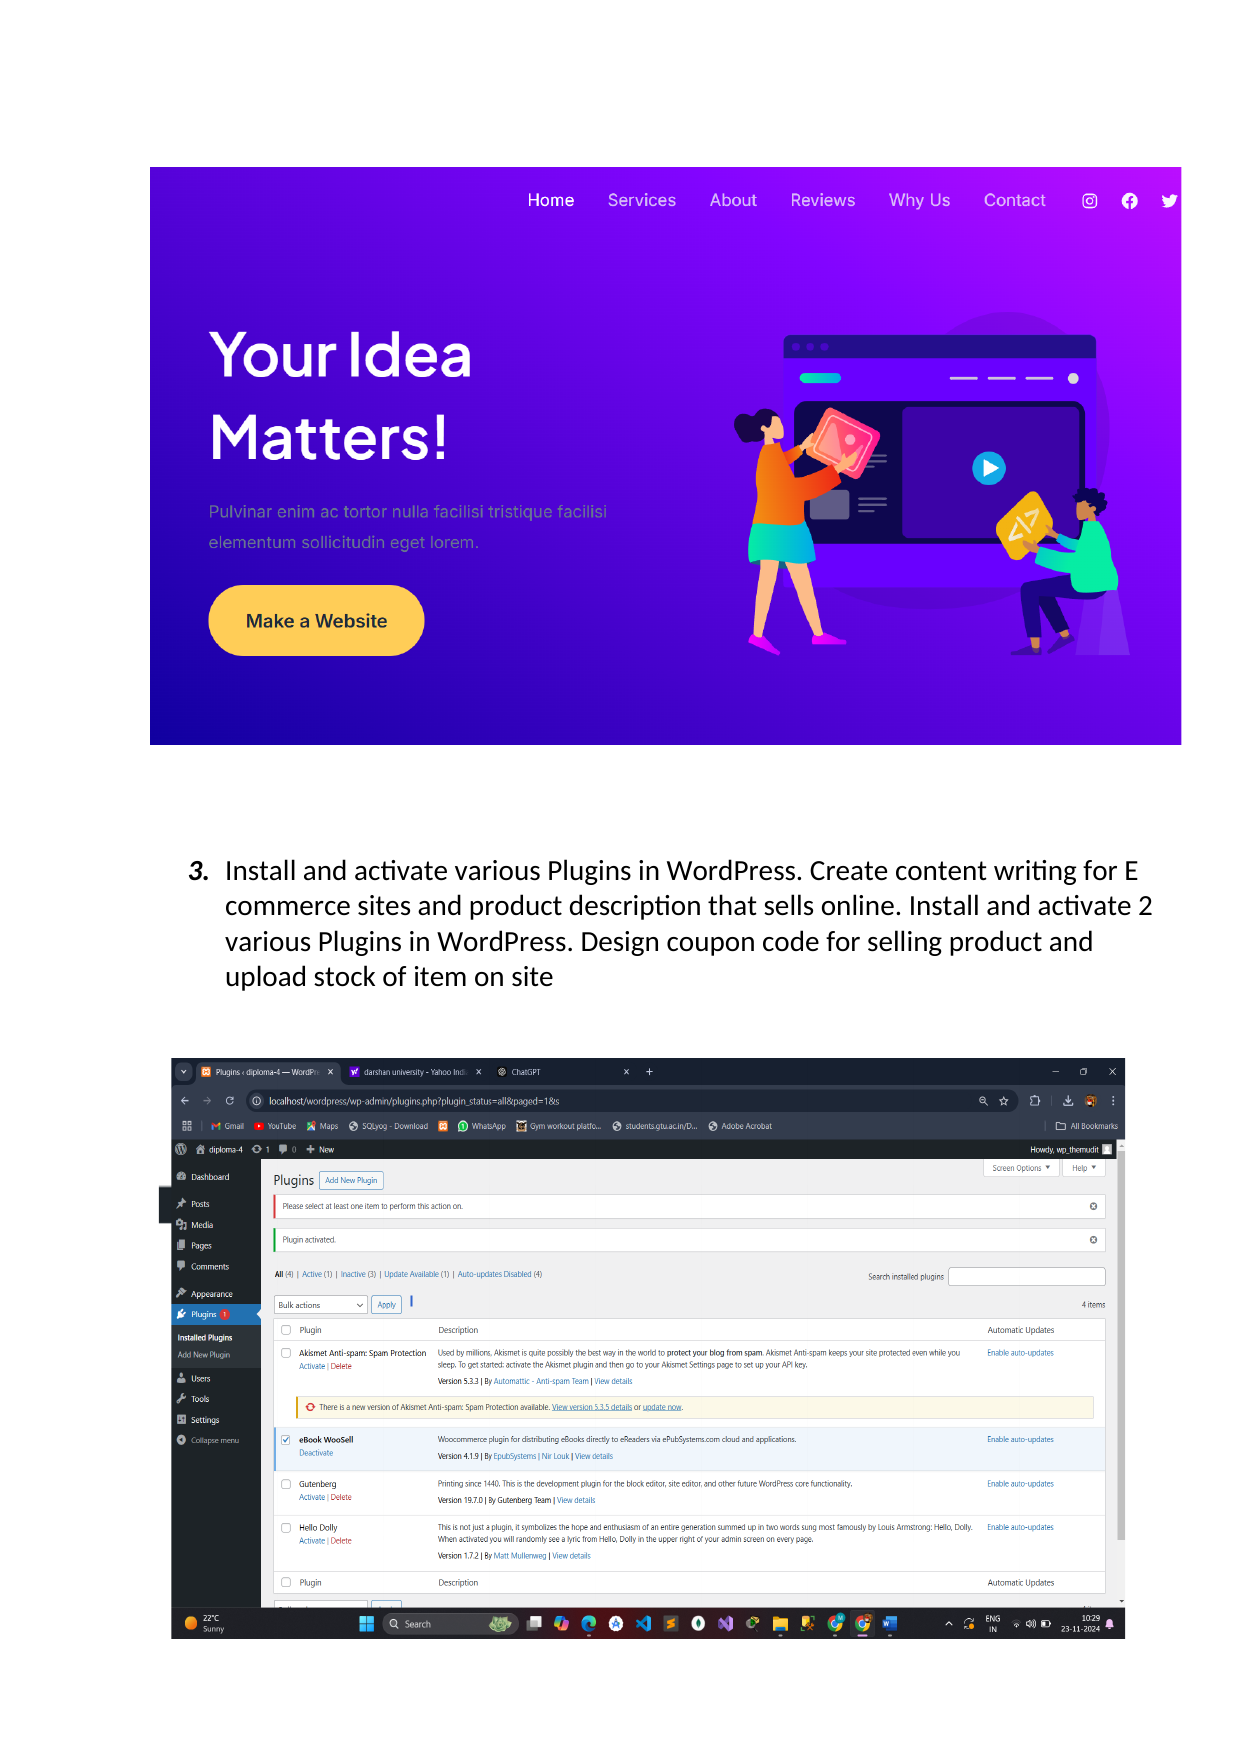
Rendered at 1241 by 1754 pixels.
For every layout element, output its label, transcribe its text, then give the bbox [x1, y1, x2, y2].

list Install and activate various Plugins in WordPress. Create content writing for E commerce sites and product description that sells online. Install and activate 2 various Plugins in WordPress. Design coupon code for selling product and upload stock of item on site [187, 852, 1181, 994]
picture [150, 167, 1182, 745]
picture [158, 1049, 1125, 1639]
